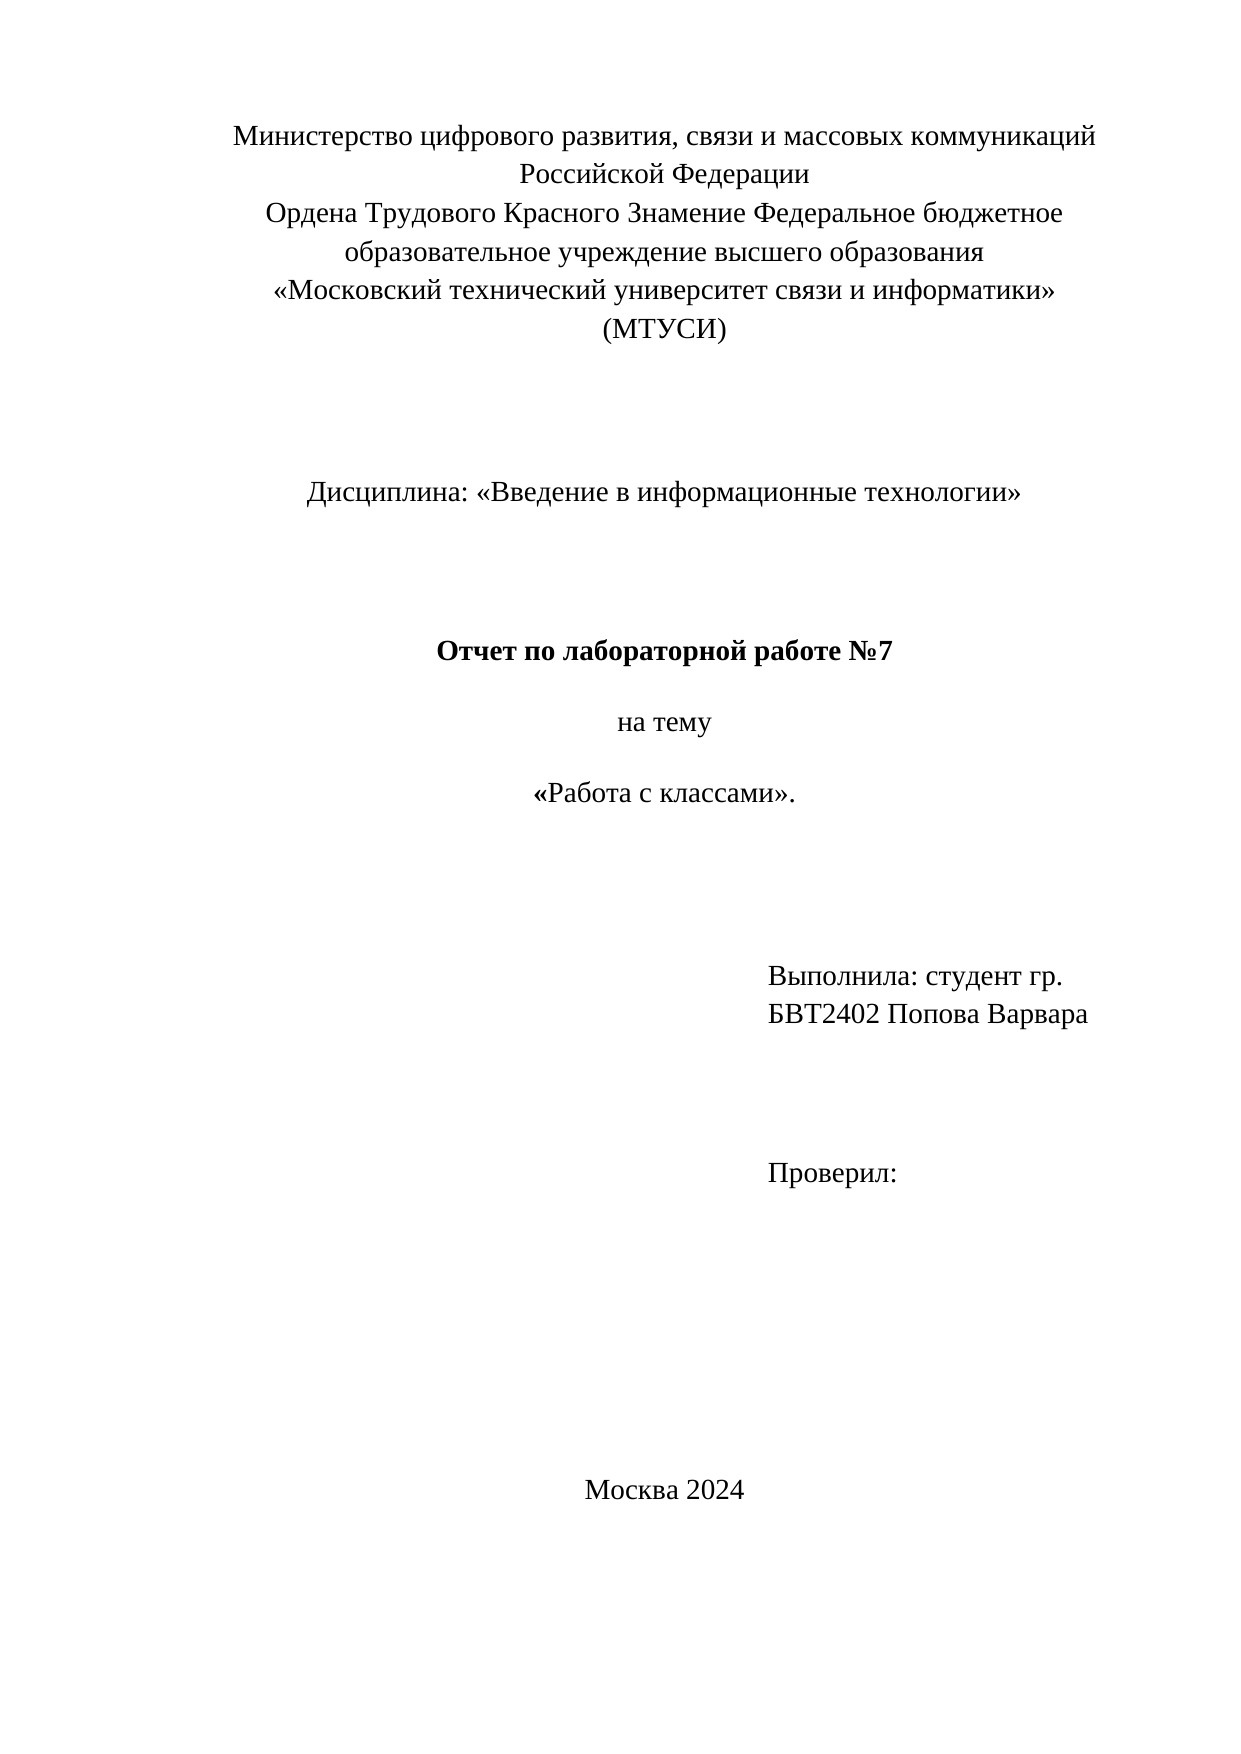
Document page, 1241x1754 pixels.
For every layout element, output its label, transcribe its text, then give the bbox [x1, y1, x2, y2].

text Москва 2024 [177, 1472, 1152, 1505]
text Дисциплина: «Введение в информационные технологии» [177, 474, 1152, 508]
text Ордена Трудового Красного Знамение Федеральное бюджетное образовательное учреждение высшего образования [177, 195, 1152, 267]
text Выполнила: студент гр. [768, 958, 1152, 992]
text БВТ2402 Попова Варвара [768, 996, 1152, 1030]
text Отчет по лабораторной работе №7 [177, 633, 1152, 666]
text Проверил: [768, 1155, 1152, 1188]
text Министерство цифрового развития, связи и массовых коммуникаций Российской Федерации [177, 118, 1152, 190]
text (МТУСИ) [177, 311, 1152, 344]
text «Работа с классами». [177, 775, 1152, 808]
text «Московский технический университет связи и информатики» [177, 272, 1152, 306]
text на тему [177, 704, 1152, 737]
